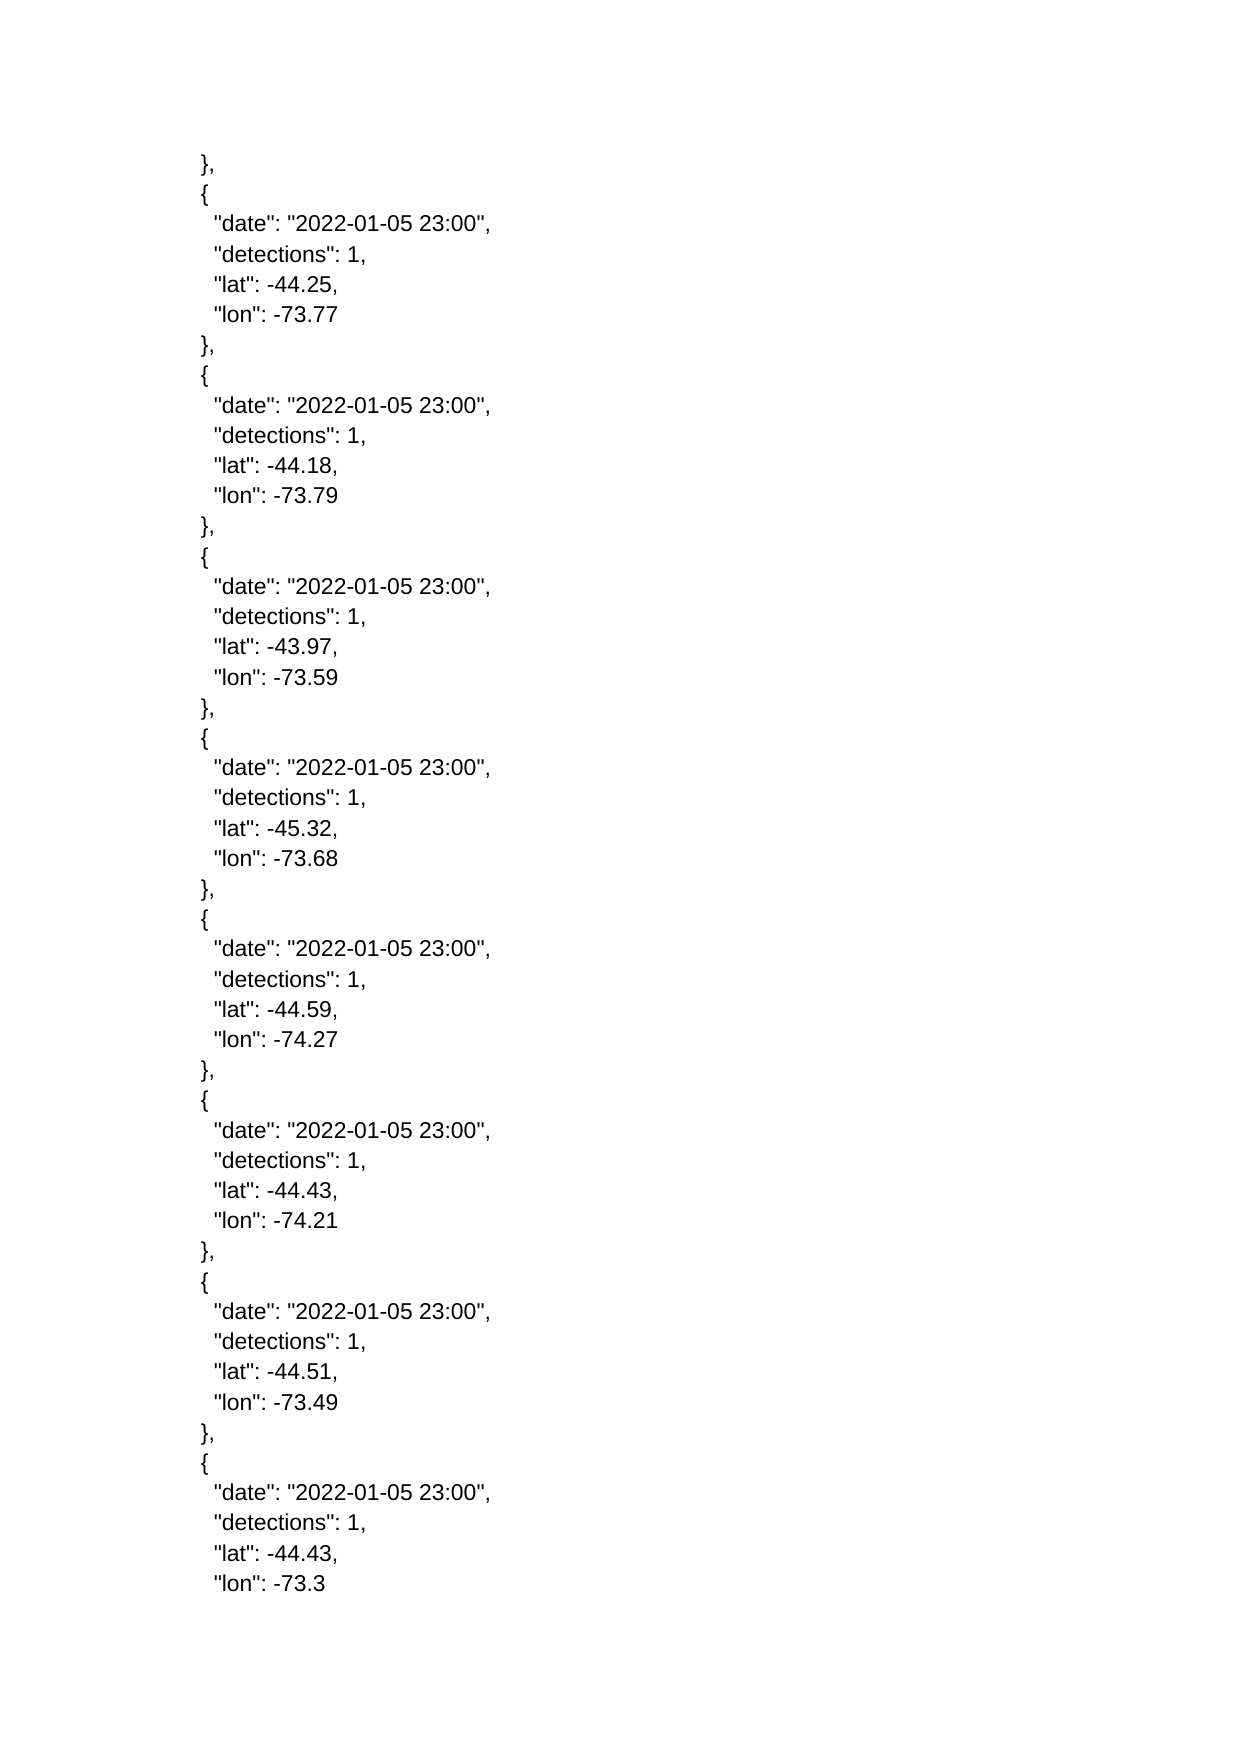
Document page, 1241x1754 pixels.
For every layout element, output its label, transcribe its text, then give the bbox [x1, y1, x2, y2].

text "date": "2022-01-05 23:00", [150, 1117, 1090, 1143]
text "lat": -44.25, [150, 271, 1090, 297]
text "detections": 1, [150, 1147, 1090, 1173]
text { [150, 905, 1090, 932]
text { [150, 1086, 1090, 1113]
text "lon": -73.3 [150, 1570, 1090, 1596]
text }, [150, 331, 1090, 358]
text "date": "2022-01-05 23:00", [150, 392, 1090, 418]
text }, [150, 1419, 1090, 1445]
text "date": "2022-01-05 23:00", [150, 754, 1090, 781]
text "date": "2022-01-05 23:00", [150, 573, 1090, 599]
text { [150, 1268, 1090, 1294]
text "lon": -74.27 [150, 1026, 1090, 1052]
text "date": "2022-01-05 23:00", [150, 210, 1090, 237]
text "detections": 1, [150, 422, 1090, 448]
text { [150, 543, 1090, 569]
text "lat": -45.32, [150, 814, 1090, 841]
text "lat": -44.43, [150, 1177, 1090, 1203]
text }, [150, 512, 1090, 539]
text }, [150, 150, 1090, 176]
text "detections": 1, [150, 784, 1090, 811]
text "detections": 1, [150, 1328, 1090, 1354]
text "lat": -43.97, [150, 633, 1090, 660]
text "lon": -74.21 [150, 1207, 1090, 1234]
text }, [150, 1237, 1090, 1264]
text "date": "2022-01-05 23:00", [150, 1479, 1090, 1506]
text "lon": -73.68 [150, 845, 1090, 871]
text "lon": -73.59 [150, 663, 1090, 690]
text "lon": -73.79 [150, 482, 1090, 509]
text "lat": -44.18, [150, 452, 1090, 478]
text "detections": 1, [150, 241, 1090, 267]
text { [150, 361, 1090, 388]
text "lat": -44.51, [150, 1358, 1090, 1385]
text }, [150, 1056, 1090, 1083]
text }, [150, 875, 1090, 901]
text "detections": 1, [150, 966, 1090, 992]
text "lat": -44.43, [150, 1539, 1090, 1566]
text "date": "2022-01-05 23:00", [150, 1298, 1090, 1324]
text { [150, 724, 1090, 750]
text "detections": 1, [150, 1509, 1090, 1536]
text "lat": -44.59, [150, 996, 1090, 1022]
text { [150, 180, 1090, 207]
text "lon": -73.77 [150, 301, 1090, 327]
text { [150, 1449, 1090, 1475]
text "detections": 1, [150, 603, 1090, 629]
text }, [150, 694, 1090, 720]
text "lon": -73.49 [150, 1388, 1090, 1415]
text "date": "2022-01-05 23:00", [150, 935, 1090, 962]
